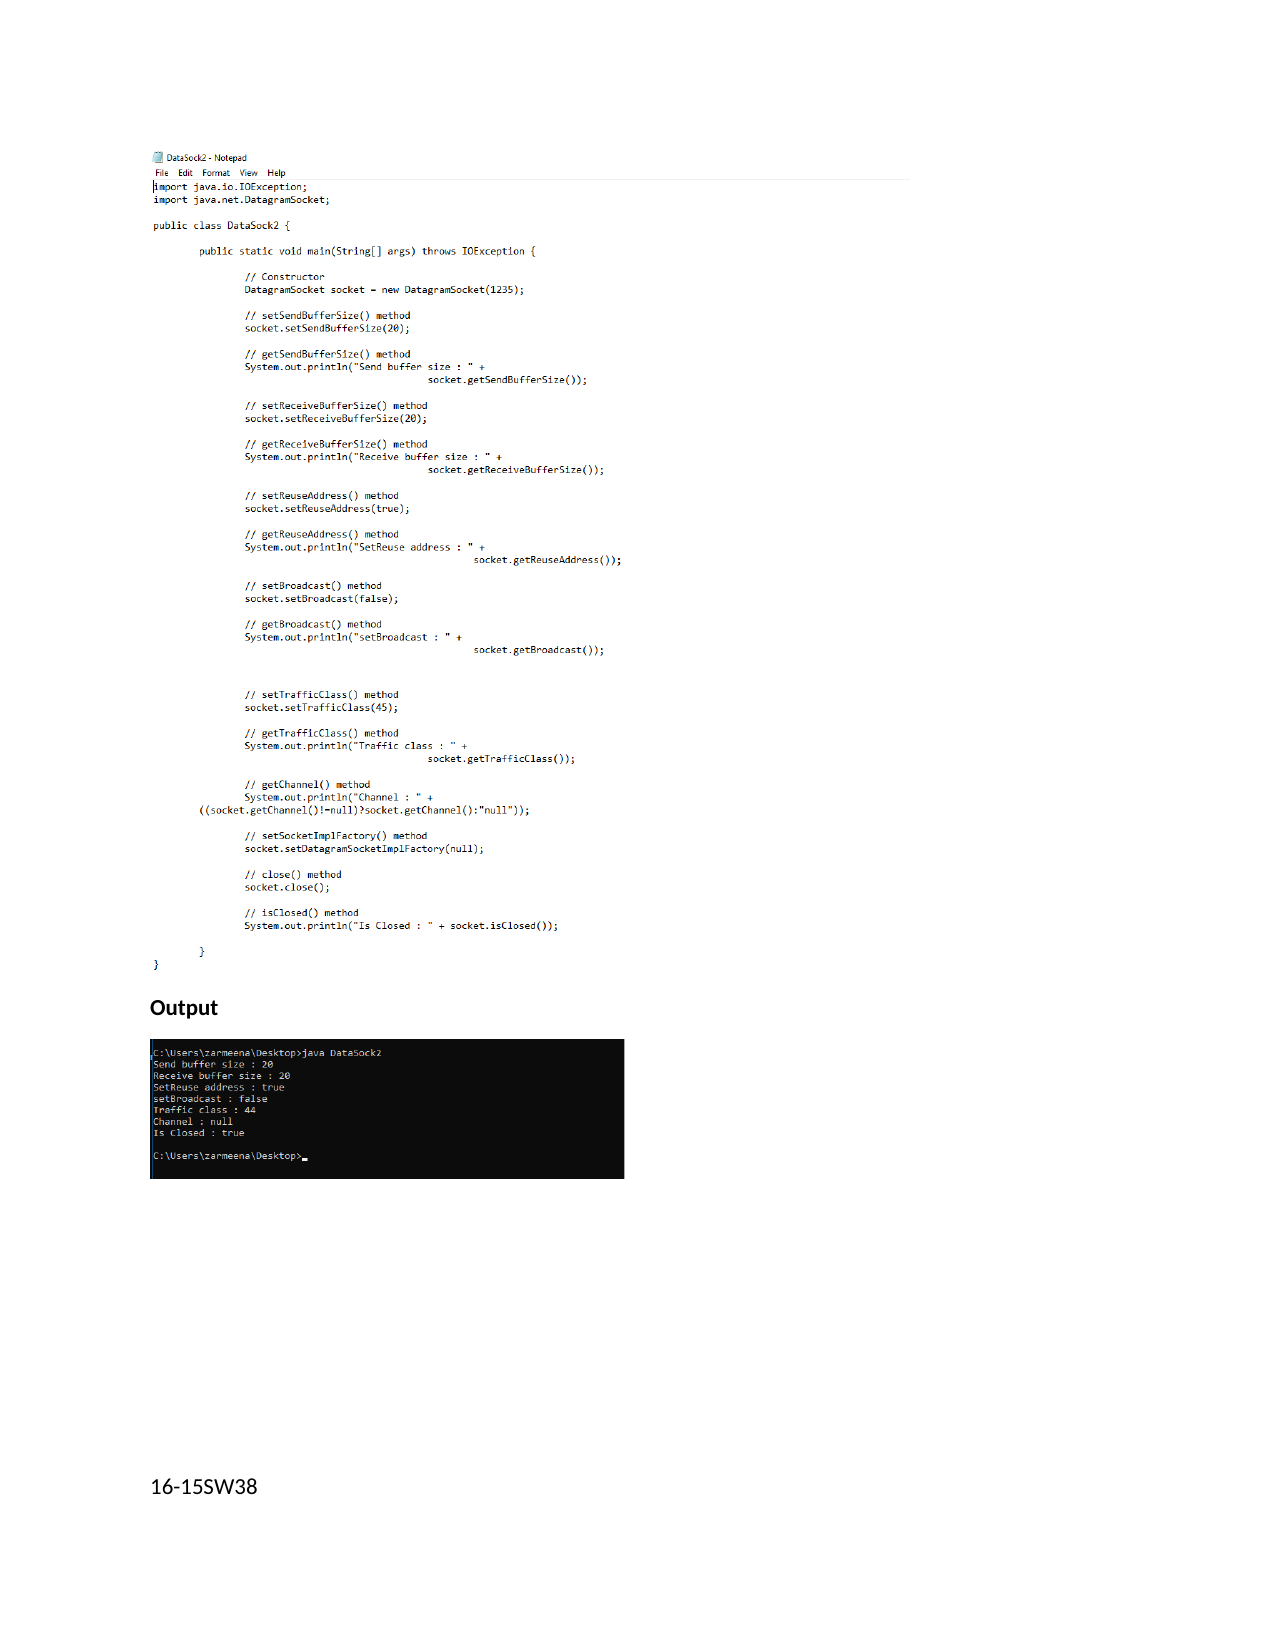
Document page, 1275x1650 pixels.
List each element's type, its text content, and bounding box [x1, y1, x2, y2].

picture [150, 150, 911, 658]
text Output [150, 993, 1125, 1021]
picture [150, 676, 899, 974]
picture [150, 1039, 625, 1179]
